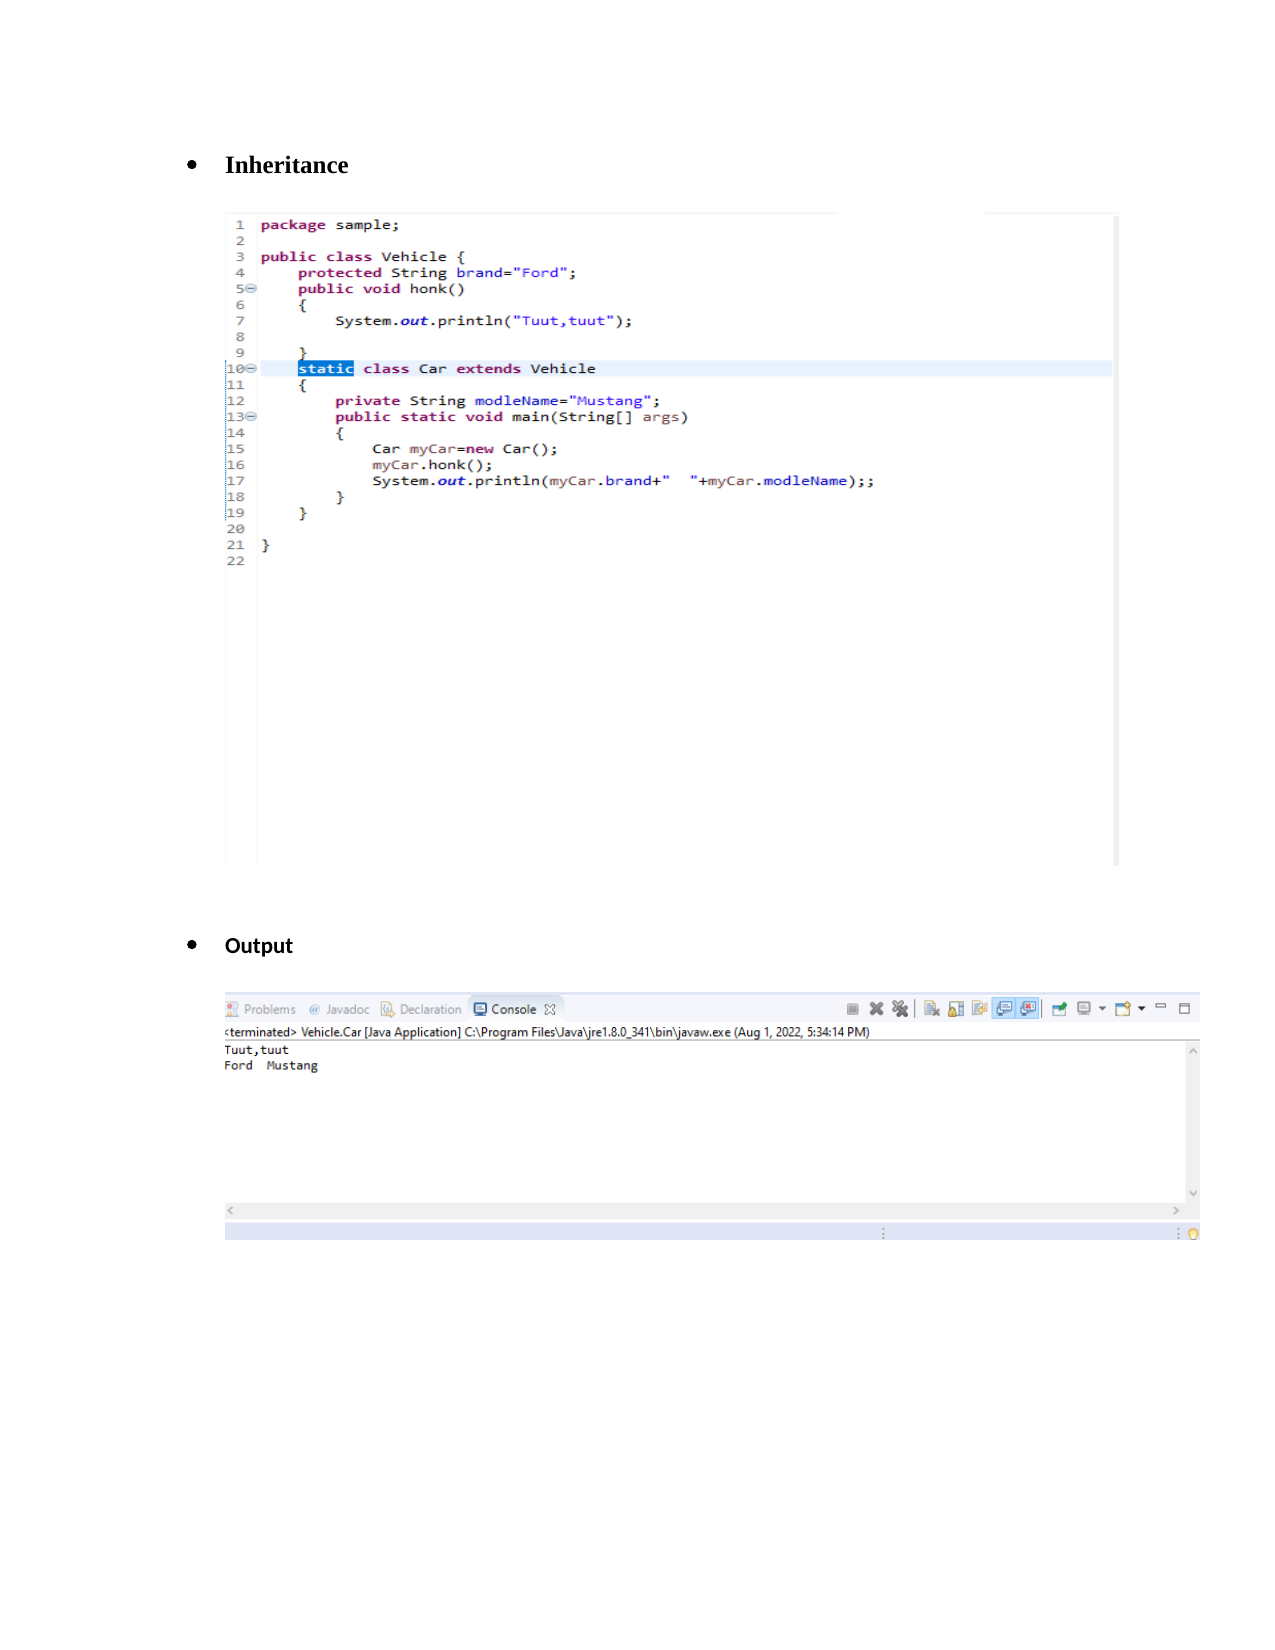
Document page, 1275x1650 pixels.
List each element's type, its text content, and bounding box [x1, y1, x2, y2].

list Output [187, 931, 1125, 959]
picture [225, 992, 1200, 1240]
list Inheritance [187, 150, 1125, 179]
picture [225, 212, 1119, 866]
